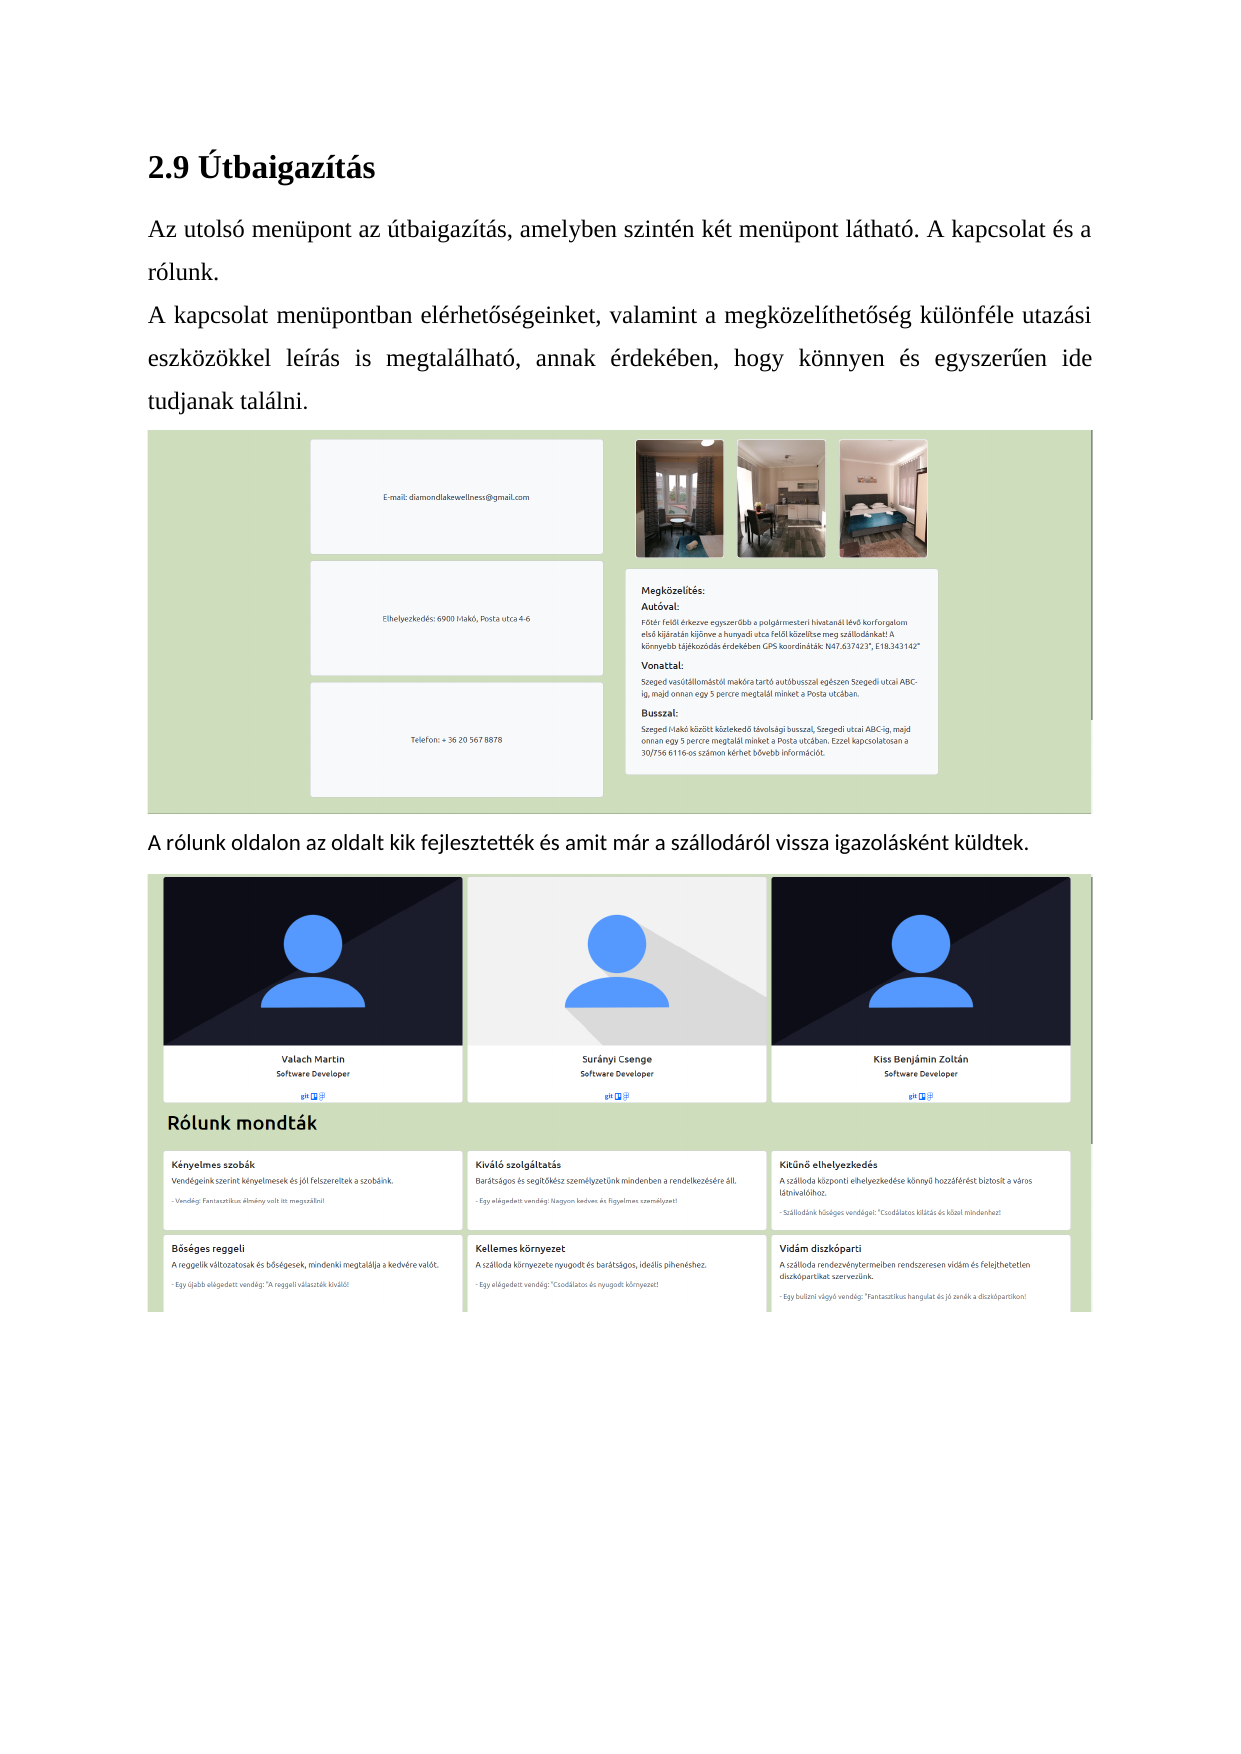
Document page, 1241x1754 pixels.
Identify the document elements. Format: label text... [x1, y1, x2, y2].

text A rólunk oldalon az oldalt kik fejlesztették és amit már a szállodáról vissza igazolásként küldtek. [148, 828, 1093, 856]
text A kapcsolat menüpontban elérhetőségeinket, valamint a megközelíthetőség különféle utazási eszközökkel leírás is megtalálható, annak érdekében, hogy könnyen és egyszerűen ide tudjanak találni. [148, 300, 1093, 416]
text Az utolsó menüpont az útbaigazítás, amelyben szintén két menüpont látható. A kapcsolat és a rólunk. [148, 214, 1093, 286]
picture [147, 874, 1093, 1312]
picture [147, 430, 1093, 814]
subtitle 2.9 Útbaigazítás [148, 148, 1093, 186]
